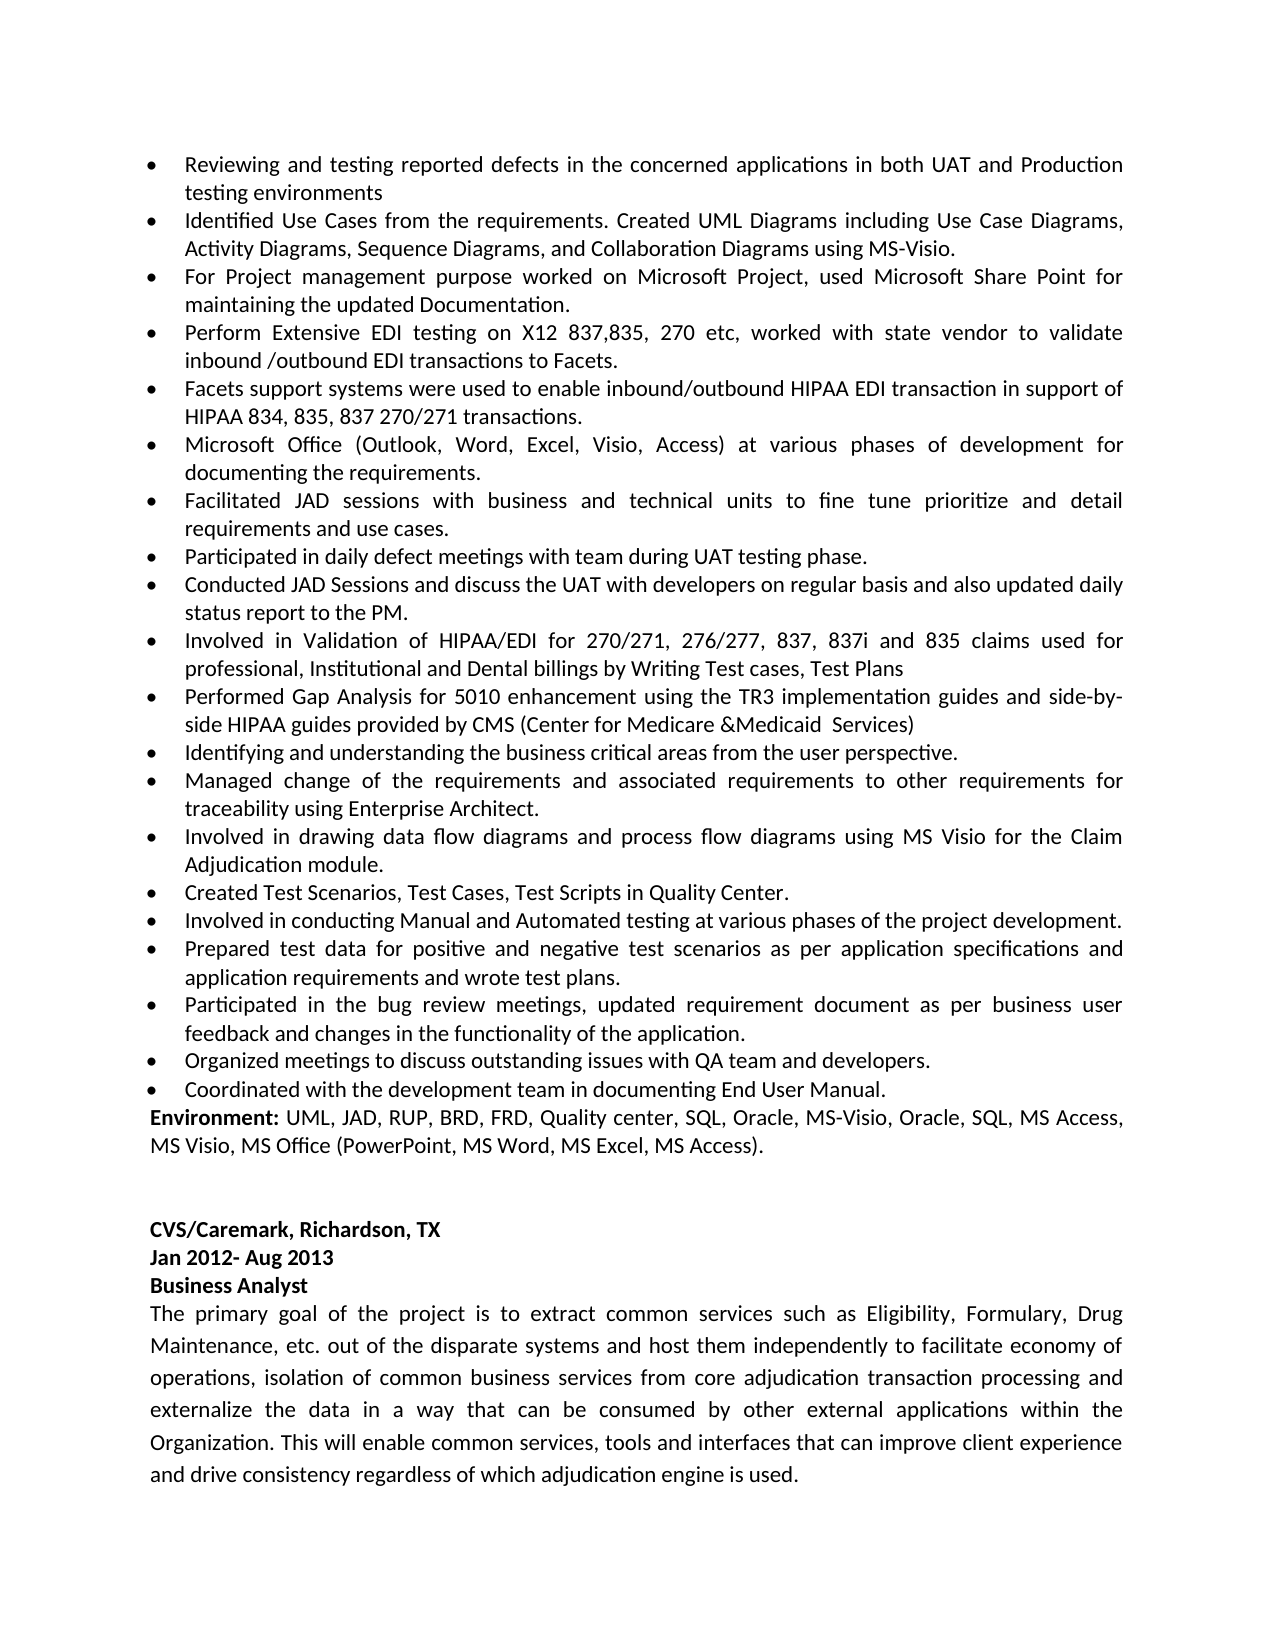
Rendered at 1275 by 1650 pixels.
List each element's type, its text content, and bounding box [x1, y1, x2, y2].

list CVS/Caremark, Richardson, TX [150, 1215, 1125, 1243]
list Identified Use Cases from the requirements. Created UML Diagrams including Use Case Diagrams, Activity Diagrams, Sequence Diagrams, and Collaboration Diagrams using MS-Visio. [146, 206, 1125, 262]
list Business Analyst [150, 1271, 1125, 1299]
list Organized meetings to discuss outstanding issues with QA team and developers. [146, 1047, 1125, 1075]
list For Project management purpose worked on Microsoft Project, used Microsoft Share Point for maintaining the updated Documentation. [146, 262, 1125, 318]
list Environment: UML, JAD, RUP, BRD, FRD, Quality center, SQL, Oracle, MS-Visio, Oracle, SQL, MS Access, MS Visio, MS Office (PowerPoint, MS Word, MS Excel, MS Access). [150, 1103, 1125, 1159]
list Identifying and understanding the business critical areas from the user perspective. [146, 738, 1125, 766]
list Performed Gap Analysis for 5010 enhancement using the TR3 implementation guides and side-by-side HIPAA guides provided by CMS (Center for Medicare &Medicaid Services) [146, 682, 1125, 738]
list Involved in conducting Manual and Automated testing at various phases of the project development. [146, 907, 1125, 934]
list Perform Extensive EDI testing on X12 837,835, 270 etc, worked with state vendor to validate inbound /outbound EDI transactions to Facets. [146, 318, 1125, 374]
list Prepared test data for positive and negative test scenarios as per application specifications and application requirements and wrote test plans. [146, 934, 1125, 991]
list Managed change of the requirements and associated requirements to other requirements for traceability using Enterprise Architect. [146, 766, 1125, 822]
list Participated in daily defect meetings with team during UAT testing phase. [146, 542, 1125, 570]
list Jan 2012- Aug 2013 [150, 1243, 1125, 1271]
list Participated in the bug review meetings, updated requirement document as per business user feedback and changes in the functionality of the application. [146, 991, 1125, 1047]
list Involved in drawing data flow diagrams and process flow diagrams using MS Visio for the Claim Adjudication module. [146, 822, 1125, 878]
list Facilitated JAD sessions with business and technical units to fine tune prioritize and detail requirements and use cases. [146, 486, 1125, 542]
list Coordinated with the development team in documenting End User Manual. [146, 1075, 1125, 1103]
list Involved in Validation of HIPAA/EDI for 270/271, 276/277, 837, 837i and 835 claims used for professional, Institutional and Dental billings by Writing Test cases, Test Plans [146, 626, 1125, 682]
list Created Test Scenarios, Test Cases, Test Scripts in Quality Center. [146, 878, 1125, 907]
list Reviewing and testing reported defects in the concerned applications in both UAT and Production testing environments [146, 150, 1125, 206]
list Conducted JAD Sessions and discuss the UAT with developers on regular basis and also updated daily status report to the PM. [146, 570, 1125, 626]
text The primary goal of the project is to extract common services such as Eligibility, Formulary, Drug Maintenance, etc. out of the disparate systems and host them independently to facilitate economy of operations, isolation of common business services from core adjudication transaction processing and externalize the data in a way that can be consumed by other external applications within the Organization. This will enable common services, tools and interfaces that can improve client experience and drive consistency regardless of which adjudication engine is used. [150, 1299, 1125, 1488]
list Facets support systems were used to enable inbound/outbound HIPAA EDI transaction in support of HIPAA 834, 835, 837 270/271 transactions. [146, 374, 1125, 430]
list Microsoft Office (Outlook, Word, Excel, Visio, Access) at various phases of development for documenting the requirements. [146, 430, 1125, 486]
